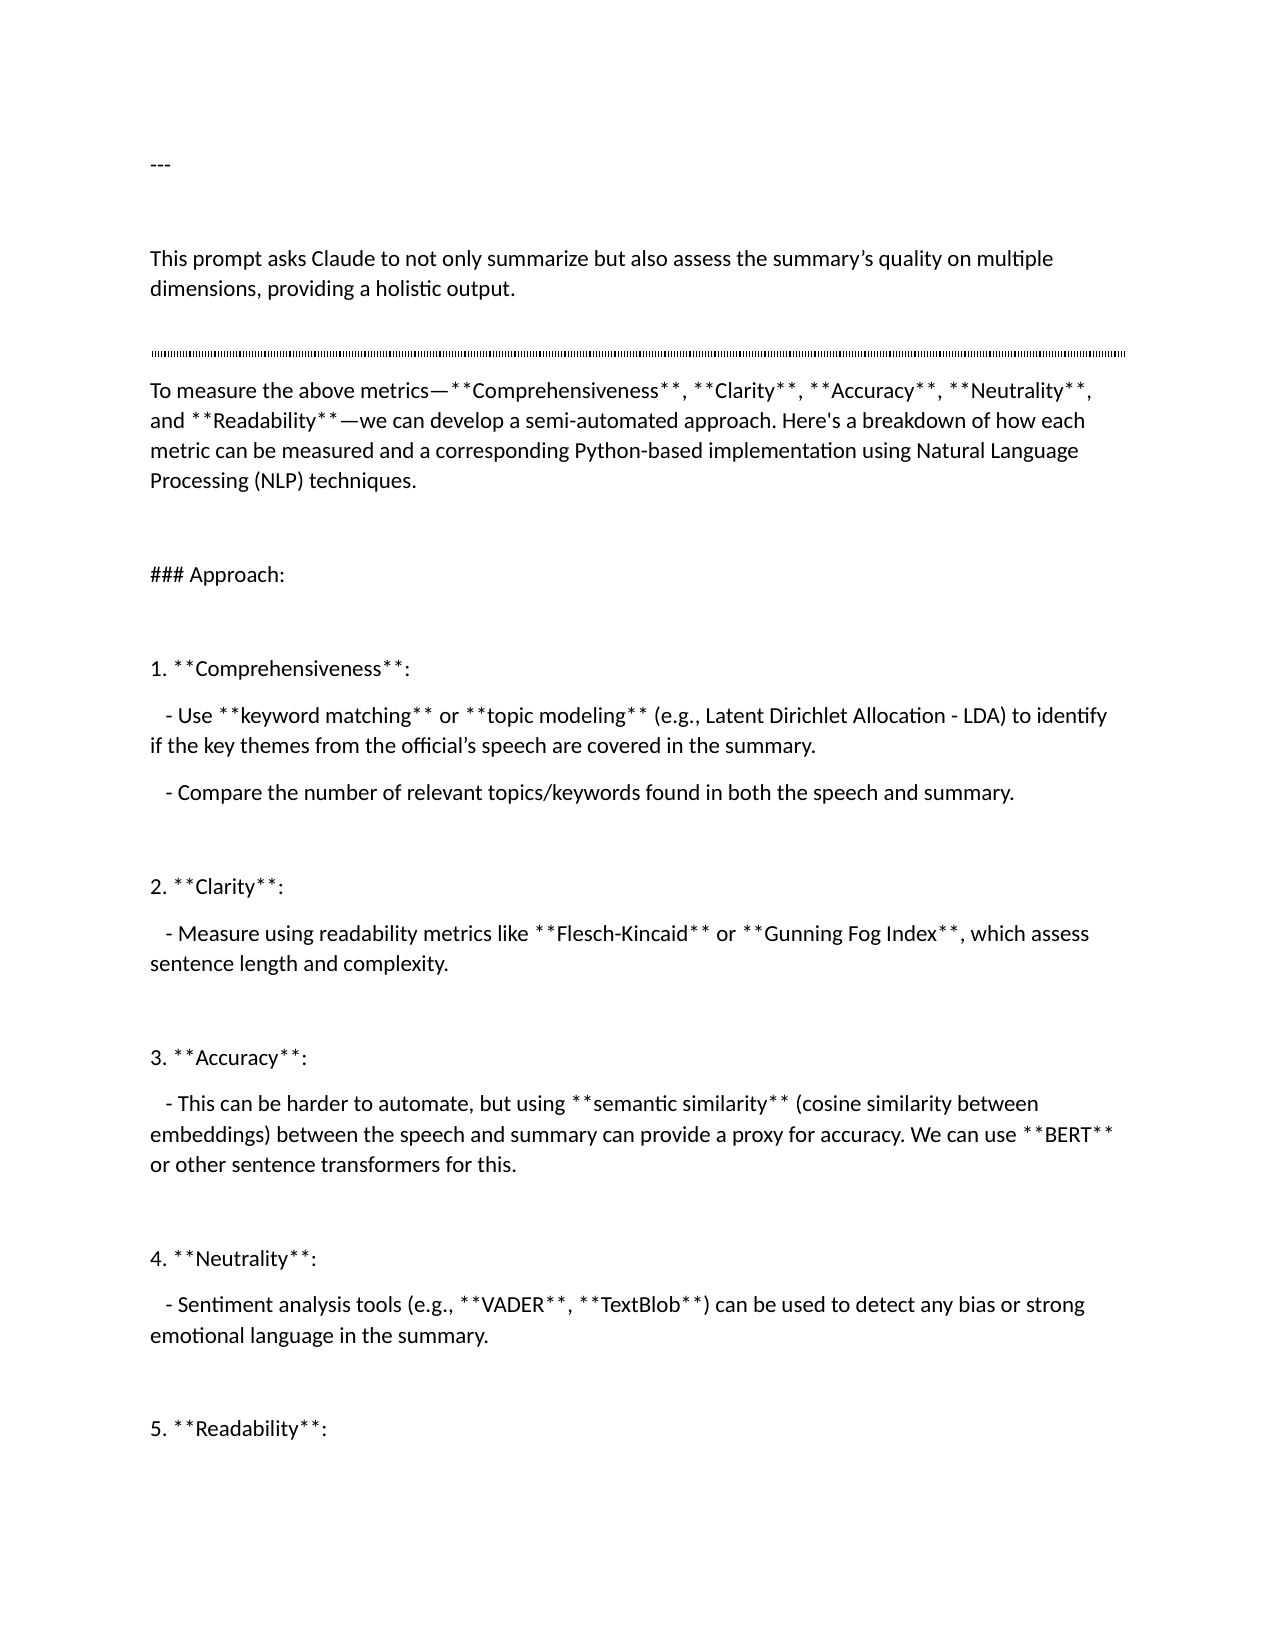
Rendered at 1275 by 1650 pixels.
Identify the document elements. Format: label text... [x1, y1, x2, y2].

text To measure the above metrics—**Comprehensiveness**, **Clarity**, **Accuracy**, **Neutrality**, and **Readability**—we can develop a semi-automated approach. Here's a breakdown of how each metric can be measured and a corresponding Python-based implementation using Natural Language Processing (NLP) techniques. [150, 376, 1125, 495]
text --- [150, 150, 1125, 178]
text - Measure using readability metrics like **Flesch-Kincaid** or **Gunning Fog Index**, which assess sentence length and complexity. [150, 919, 1125, 977]
text 3. **Accuracy**: [150, 1043, 1125, 1071]
text - This can be harder to automate, but using **semantic similarity** (cosine similarity between embeddings) between the speech and summary can provide a proxy for accuracy. We can use **BERT** or other sentence transformers for this. [150, 1089, 1125, 1178]
text 4. **Neutrality**: [150, 1244, 1125, 1272]
text 2. **Clarity**: [150, 872, 1125, 900]
text 1. **Comprehensiveness**: [150, 654, 1125, 682]
text This prompt asks Claude to not only summarize but also assess the summary’s quality on multiple dimensions, providing a holistic output. [150, 244, 1125, 302]
text - Compare the number of relevant topics/keywords found in both the speech and summary. [150, 778, 1125, 806]
text ### Approach: [150, 560, 1125, 588]
text - Sentiment analysis tools (e.g., **VADER**, **TextBlob**) can be used to detect any bias or strong emotional language in the summary. [150, 1291, 1125, 1349]
text - Use **keyword matching** or **topic modeling** (e.g., Latent Dirichlet Allocation - LDA) to identify if the key themes from the official’s speech are covered in the summary. [150, 701, 1125, 759]
text 5. **Readability**: [150, 1414, 1125, 1443]
